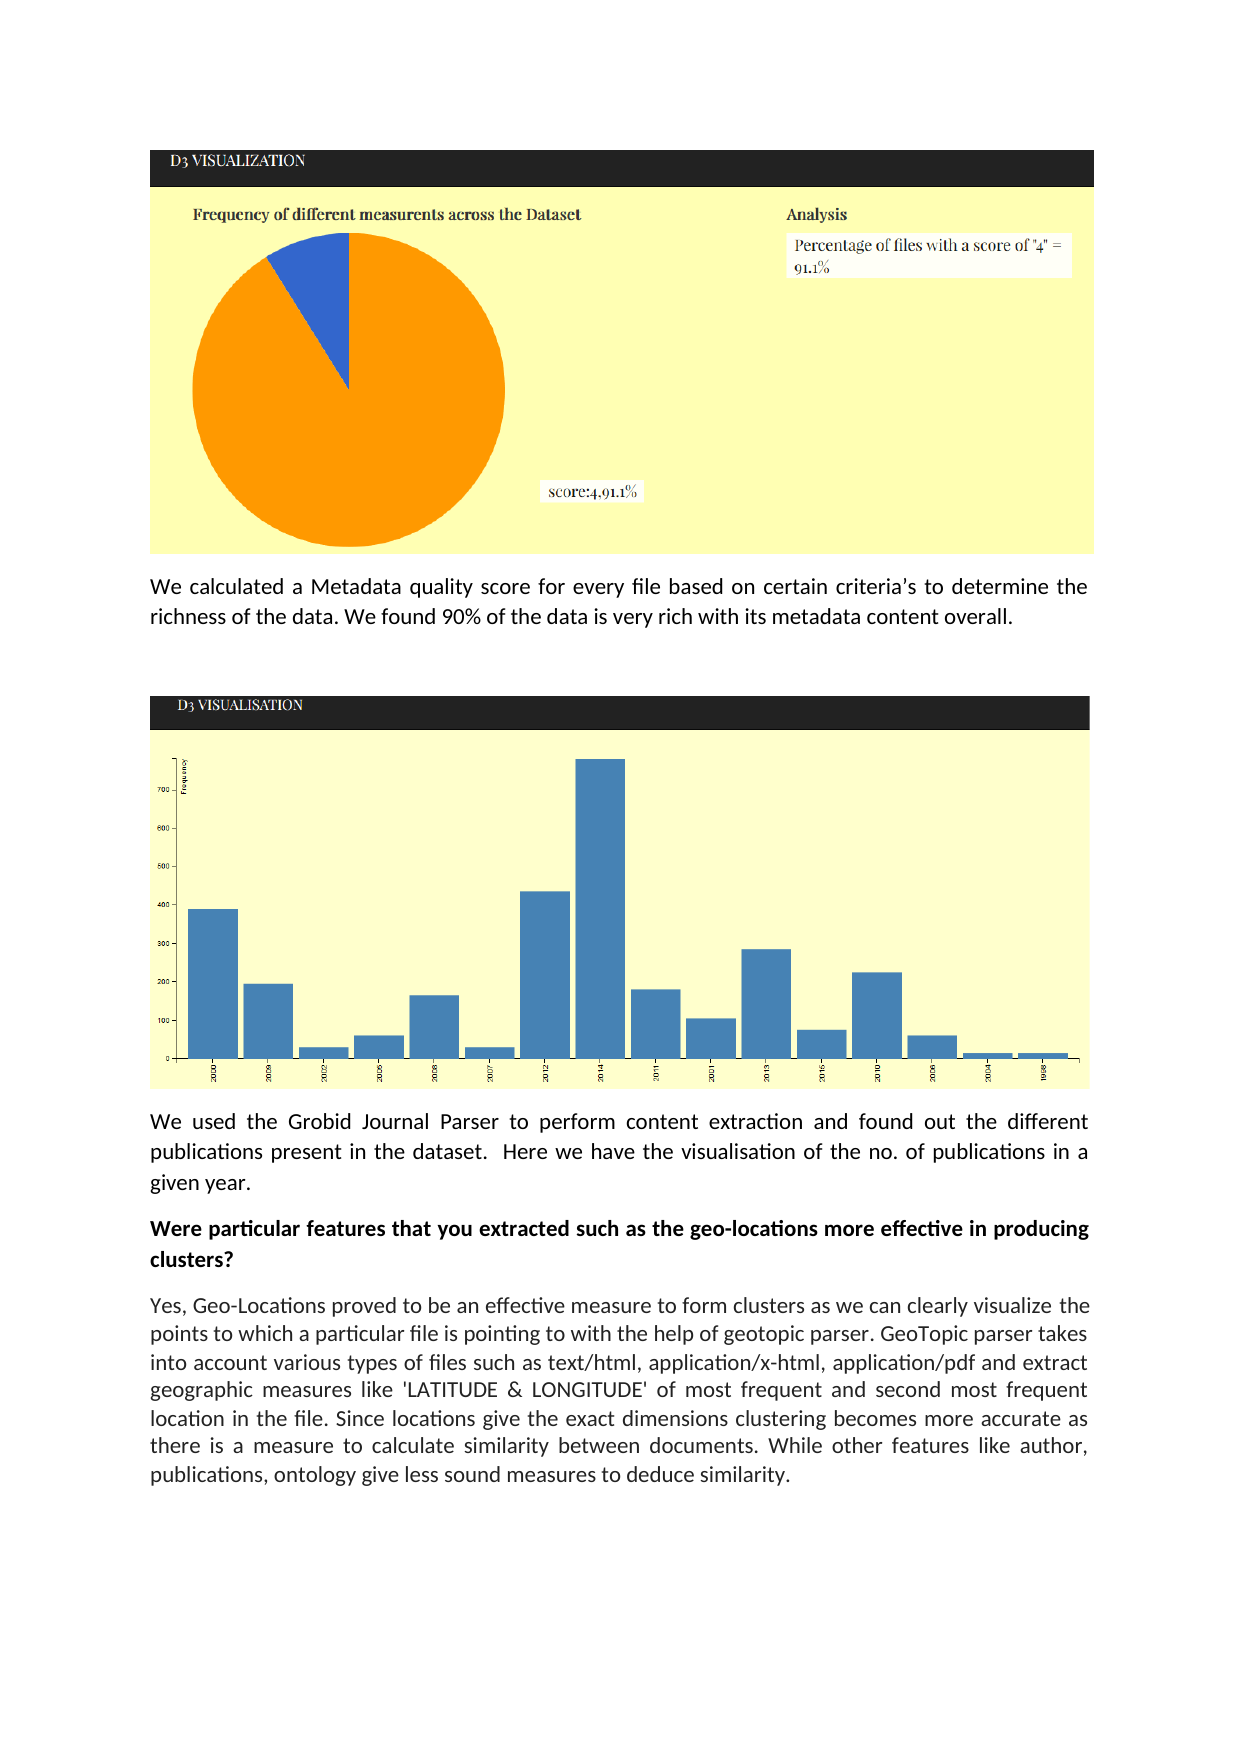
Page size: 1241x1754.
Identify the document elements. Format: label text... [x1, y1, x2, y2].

text We used the Grobid Journal Parser to perform content extraction and found out the different publications present in the dataset. Here we have the visualisation of the no. of publications in a given year. [150, 1107, 1090, 1196]
picture [150, 150, 1094, 554]
text We calculated a Metadata quality score for every file based on certain criteria’s to determine the richness of the data. We found 90% of the data is very rich with its metadata content overall. [150, 572, 1090, 630]
text Were particular features that you extracted such as the geo-locations more effective in producing clusters? [150, 1214, 1090, 1273]
text Yes, Geo-Locations proved to be an effective measure to form clusters as we can clearly visualize the points to which a particular file is pointing to with the help of geotopic parser. GeoTopic parser takes into account various types of files such as text/html, application/x-html, application/pdf and extract geographic measures like 'LATITUDE & LONGITUDE' of most frequent and second most frequent location in the file. Since locations give the exact dimensions clustering becomes more accurate as there is a measure to calculate similarity between documents. While other features like author, publications, ontology give less sound measures to deduce similarity. [150, 1292, 1090, 1488]
picture [150, 696, 1090, 1089]
